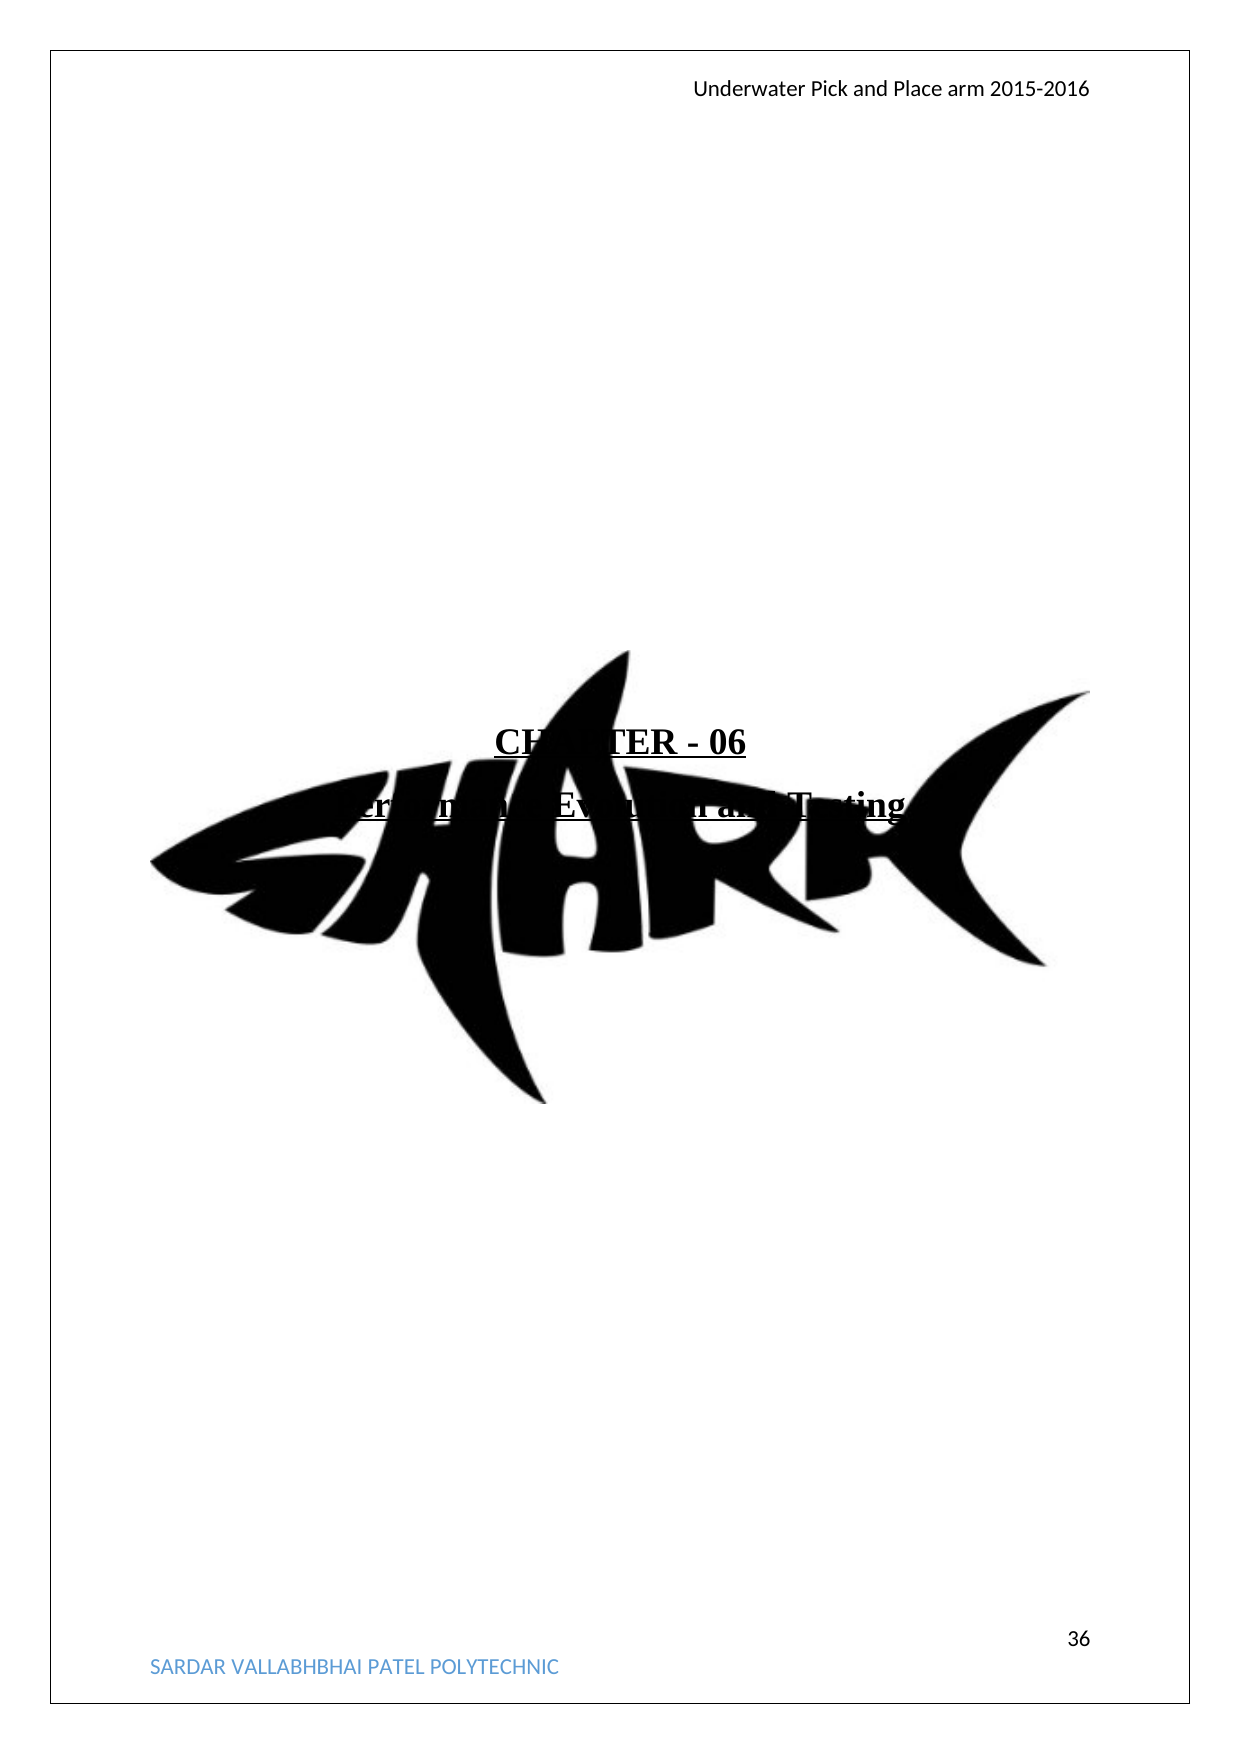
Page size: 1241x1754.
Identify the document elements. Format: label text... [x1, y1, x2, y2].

text Performance Evolution and Testing [150, 782, 1090, 825]
text CHAPTER - 06 [150, 719, 1090, 762]
picture [150, 825, 1090, 1104]
picture [150, 762, 1090, 782]
picture [150, 650, 1090, 719]
